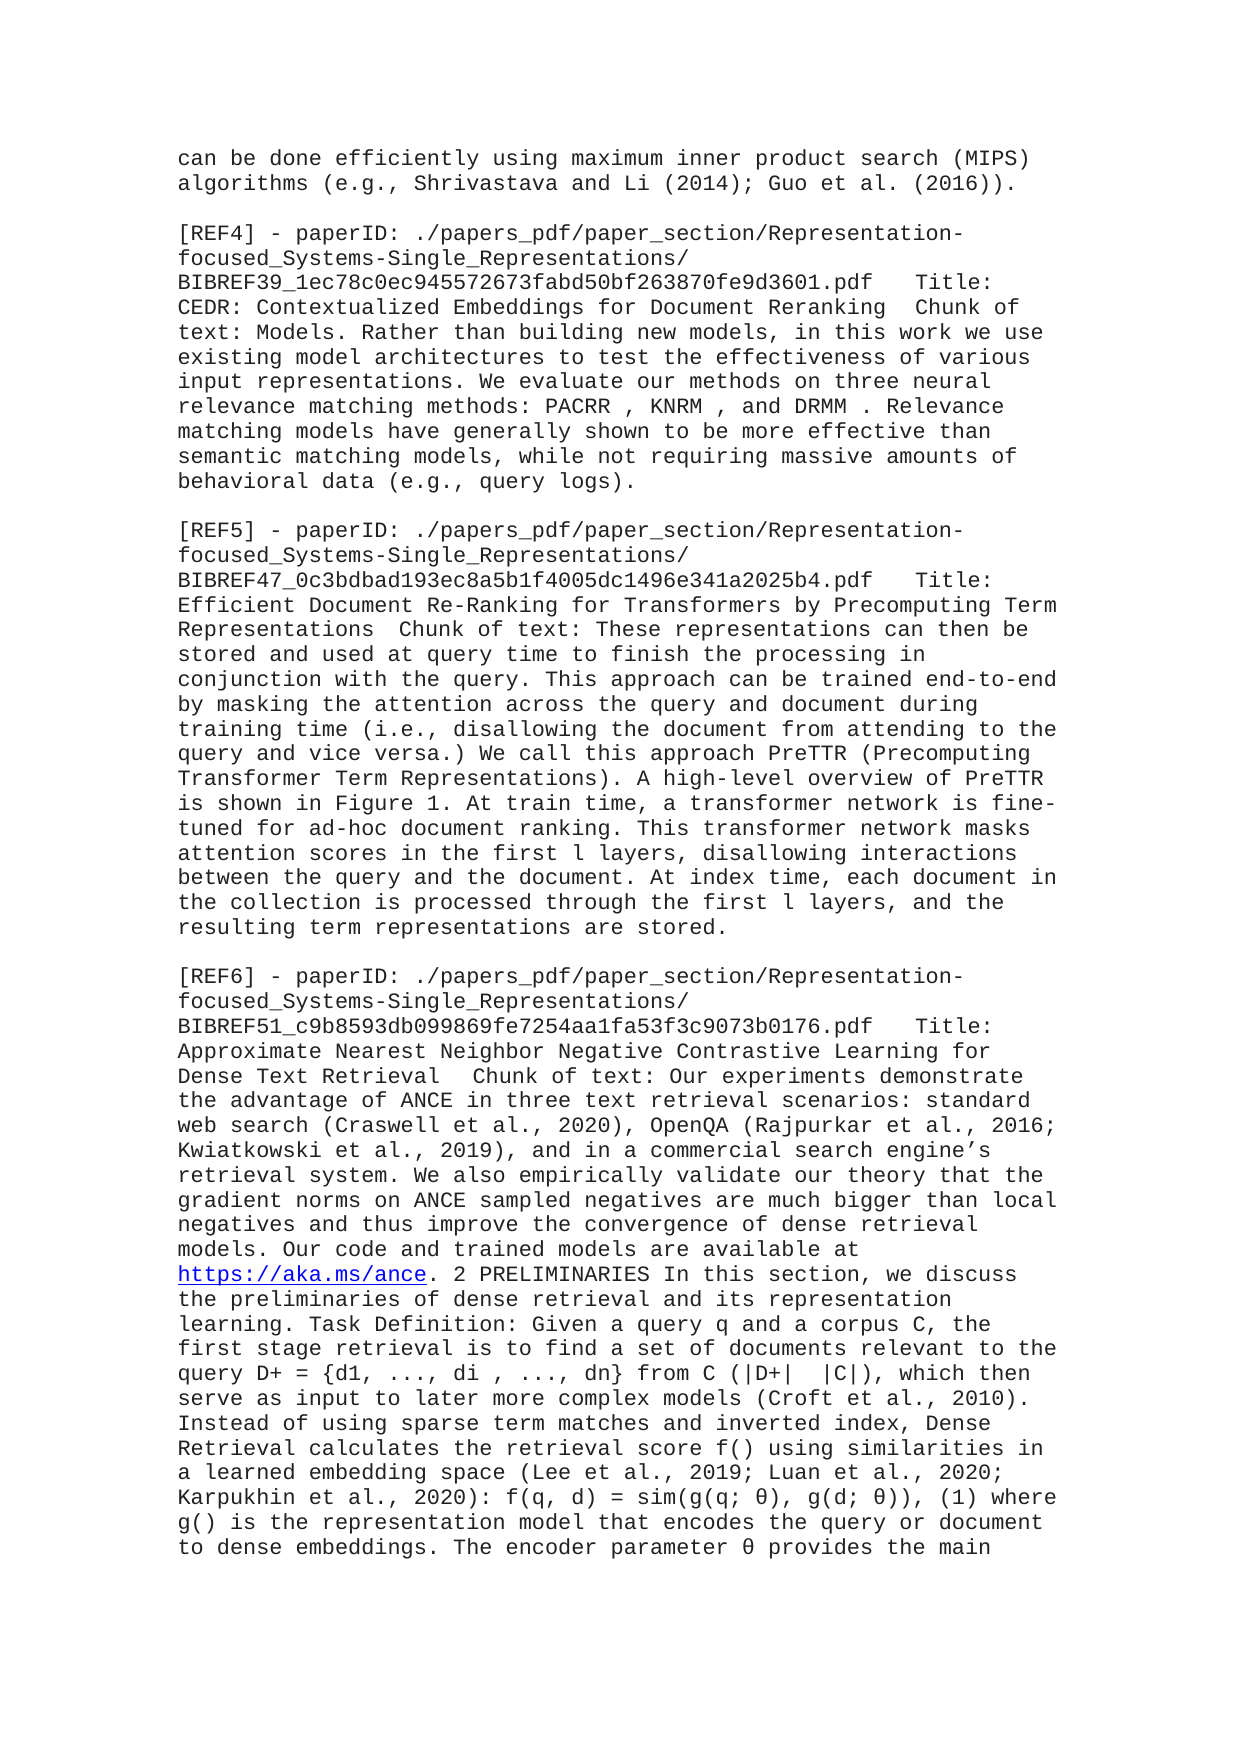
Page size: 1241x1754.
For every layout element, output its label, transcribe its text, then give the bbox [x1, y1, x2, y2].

text [REF4] - paperID: ./papers_pdf/paper_section/Representation-focused_Systems-Single_Representations/BIBREF39_1ec78c0ec945572673fabd50bf263870fe9d3601.pdf Title: CEDR: Contextualized Embeddings for Document Reranking Chunk of text: Models. Rather than building new models, in this work we use existing model architectures to test the effectiveness of various input representations. We evaluate our methods on three neural relevance matching methods: PACRR , KNRM , and DRMM . Relevance matching models have generally shown to be more effective than semantic matching models, while not requiring massive amounts of behavioral data (e.g., query logs). [637, 222, 1063, 495]
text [177, 966, 1063, 1561]
text [REF5] - paperID: ./papers_pdf/paper_section/Representation-focused_Systems-Single_Representations/BIBREF47_0c3bdbad193ec8a5b1f4005dc1496e341a2025b4.pdf Title: Efficient Document Re-Ranking for Transformers by Precomputing Term Representations Chunk of text: These representations can then be stored and used at query time to finish the processing in conjunction with the query. This approach can be trained end-to-end by masking the attention across the query and document during training time (i.e., disallowing the document from attending to the query and vice versa.) We call this approach PreTTR (Precomputing Transformer Term Representations). A high-level overview of PreTTR is shown in Figure 1. At train time, a transformer network is fine-tuned for ad-hoc document ranking. This transformer network masks attention scores in the first l layers, disallowing interactions between the query and the document. At index time, each document in the collection is processed through the first l layers, and the resulting term representations are stored. [177, 519, 1063, 941]
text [177, 148, 1063, 197]
